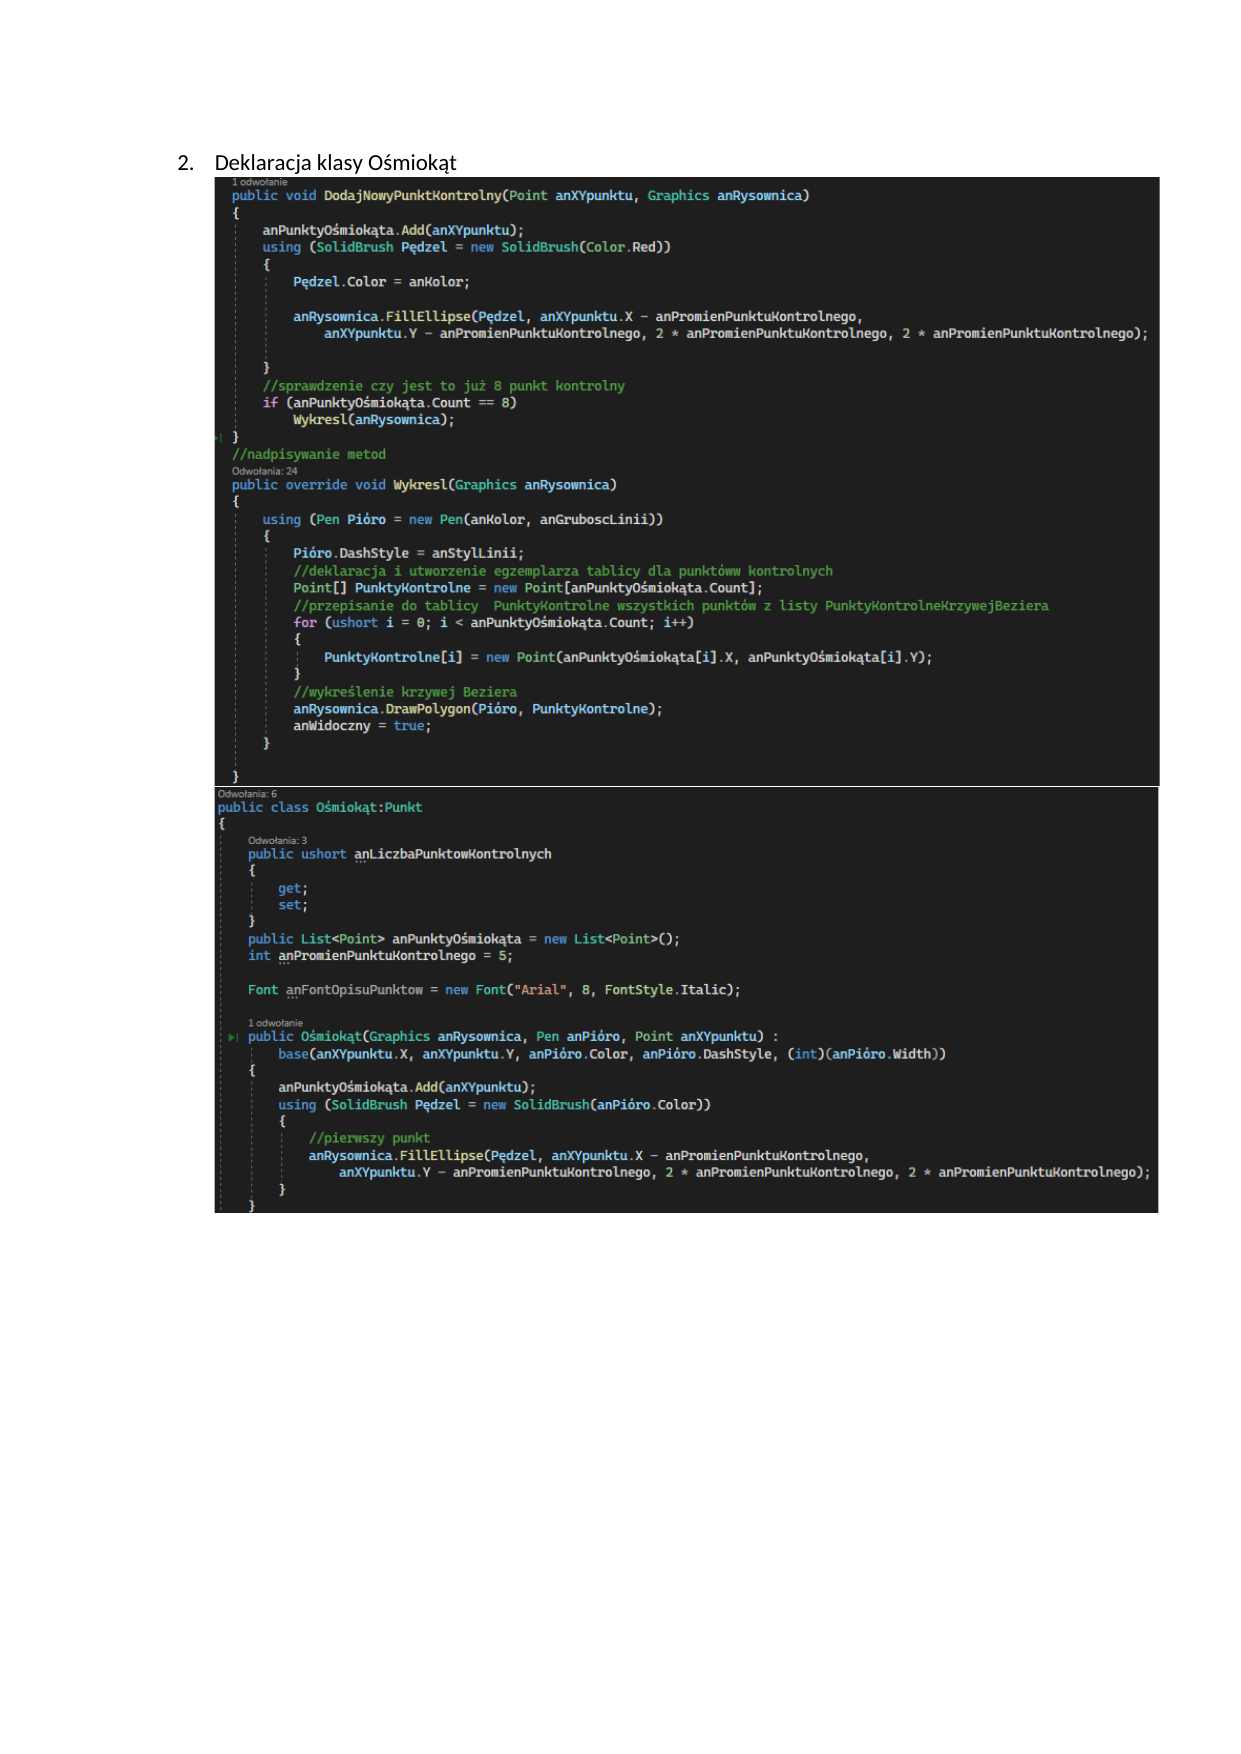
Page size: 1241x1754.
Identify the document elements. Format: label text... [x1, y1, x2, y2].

picture [214, 177, 1160, 786]
list Deklaracja klasy Ośmiokąt [177, 148, 1093, 176]
picture [214, 787, 1159, 1213]
